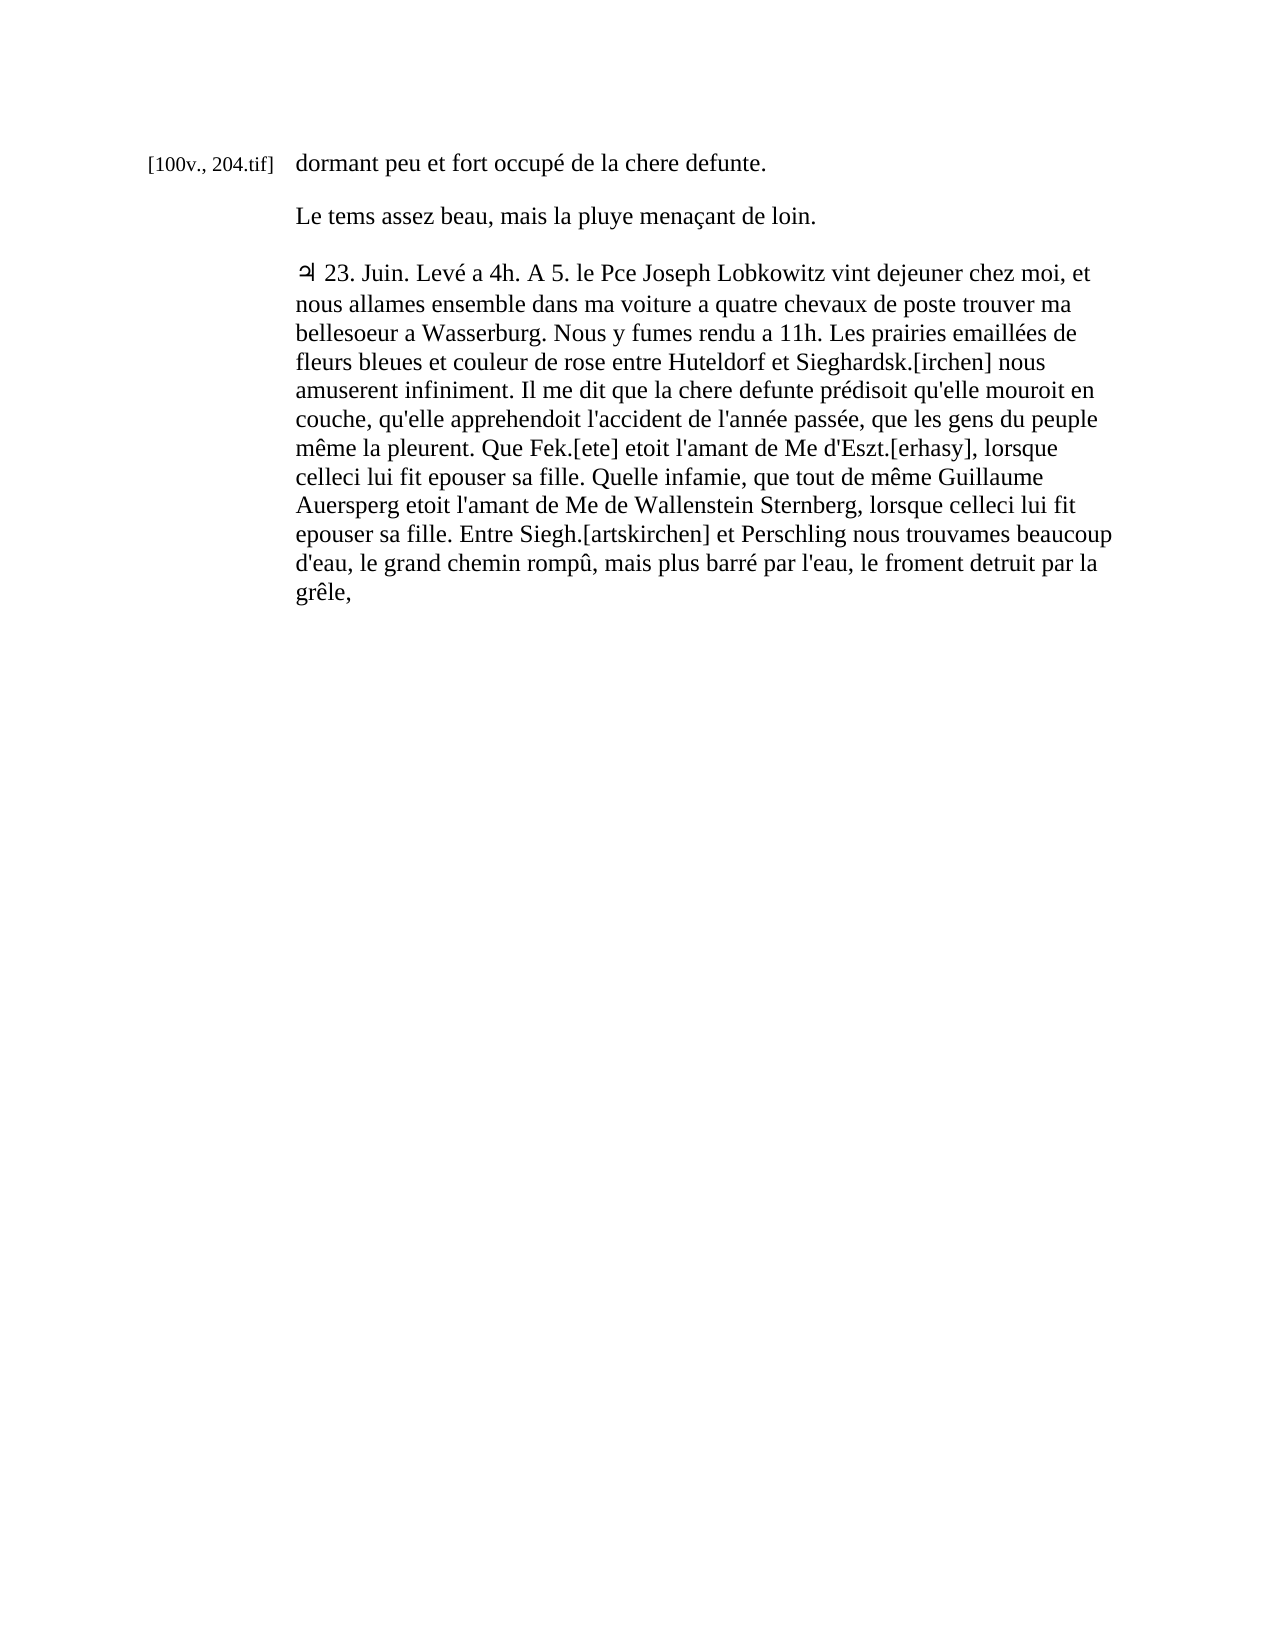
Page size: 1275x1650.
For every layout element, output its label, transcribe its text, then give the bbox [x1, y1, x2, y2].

text Le tems assez beau, mais la pluye menaçant de loin. [295, 201, 1127, 230]
text ♃ 23. Juin. Levé a 4h. A 5. le Pce Joseph Lobkowitz vint dejeuner chez moi, et nous allames ensemble dans ma voiture a quatre chevaux de poste trouver ma bellesoeur a Wasserburg. Nous y fumes rendu a 11h. Les prairies emaillées de fleurs bleues et couleur de rose entre Huteldorf et Sieghardsk.[irchen] nous amuserent infiniment. Il me dit que la chere defunte prédisoit qu'elle mouroit en couche, qu'elle apprehendoit l'accident de l'année passée, que les gens du peuple même la pleurent. Que Fek.[ete] etoit l'amant de Me d'Eszt.[erhasy], lorsque celleci lui fit epouser sa fille. Quelle infamie, que tout de même Guillaume Auersperg etoit l'amant de Me de Wallenstein Sternberg, lorsque celleci lui fit epouser sa fille. Entre Siegh.[artskirchen] et Perschling nous trouvames beaucoup d'eau, le grand chemin rompû, mais plus barré par l'eau, le froment detruit par la grêle, [295, 255, 1127, 605]
text [100v., 204.tif] dormant peu et fort occupé de la chere defunte. [148, 148, 1127, 176]
